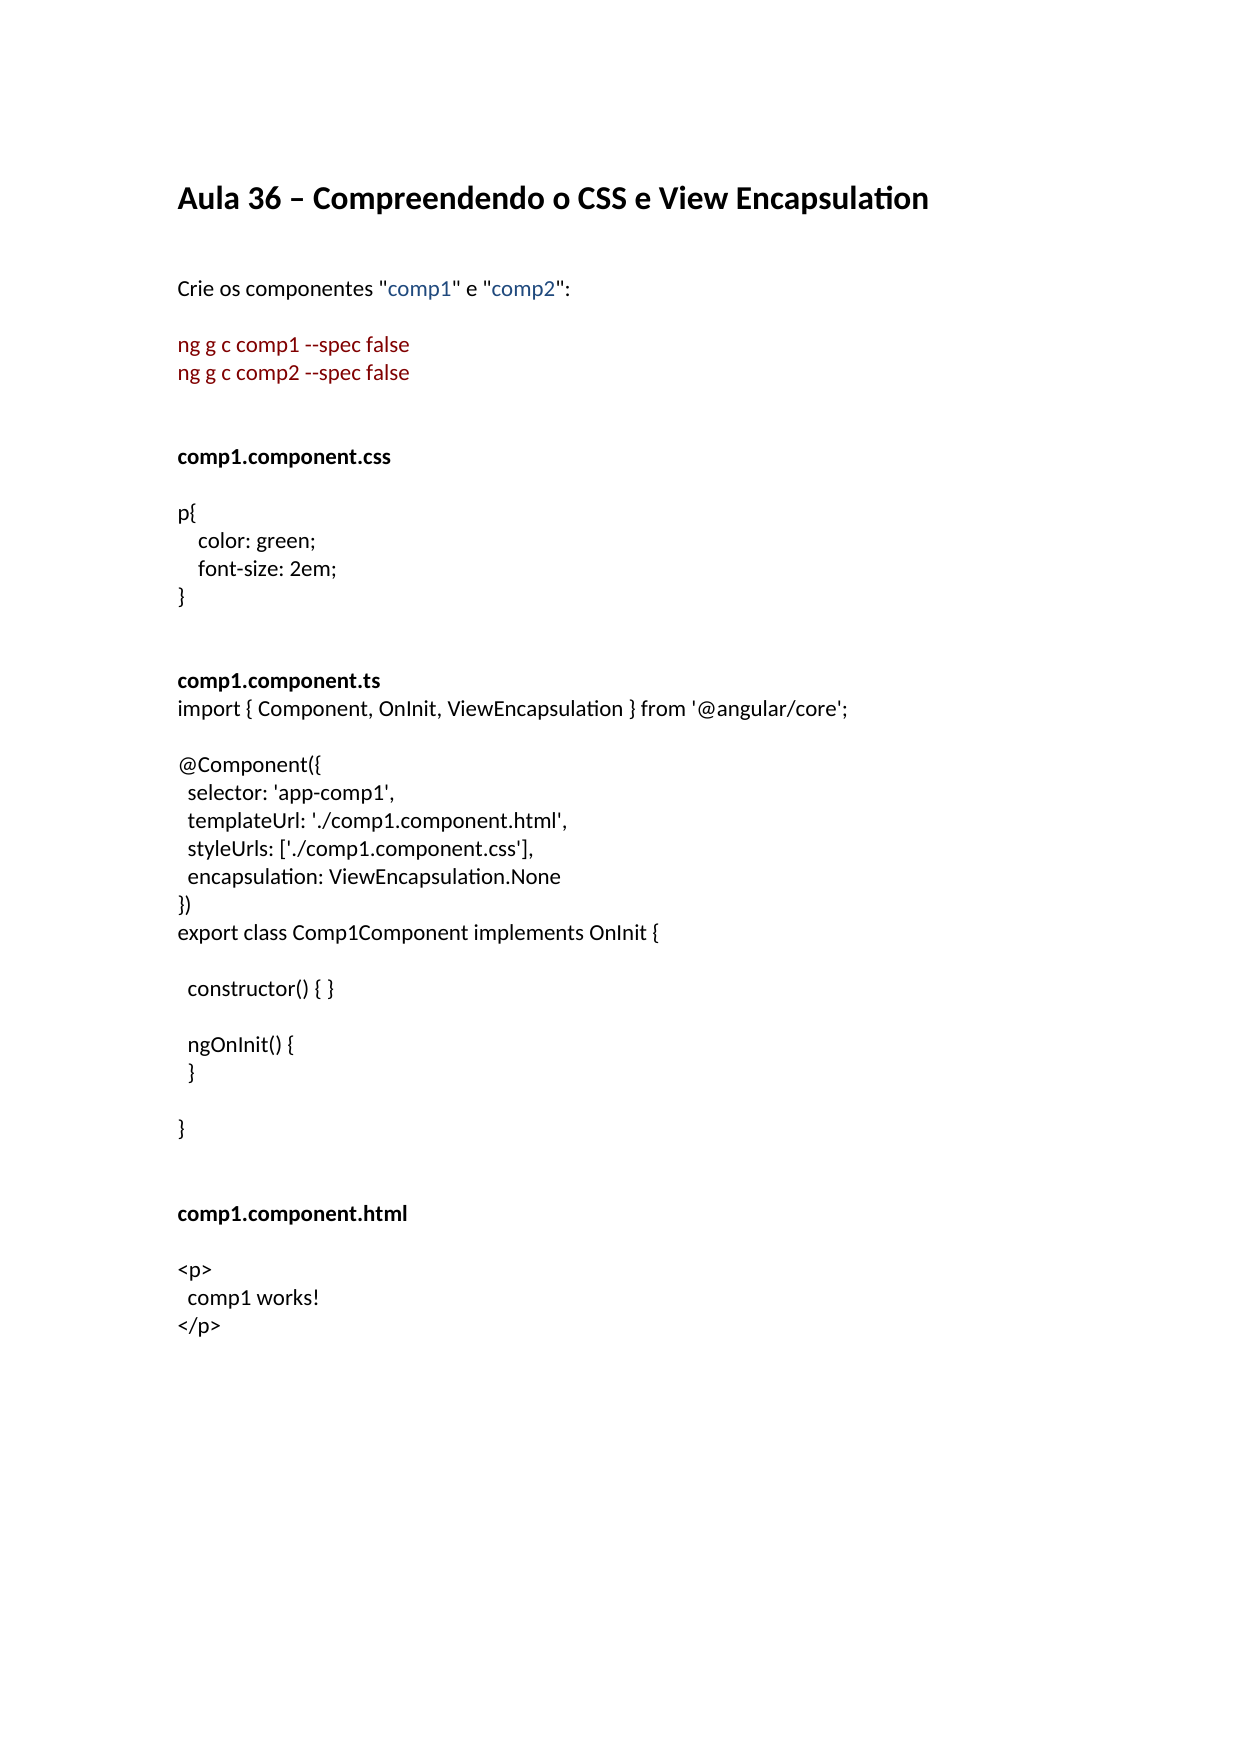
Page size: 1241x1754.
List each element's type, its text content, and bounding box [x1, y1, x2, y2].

text color: green; [177, 526, 1122, 554]
text styleUrls: ['./comp1.component.css'], [177, 834, 1122, 862]
text }) [177, 890, 1122, 918]
text comp1.component.css [177, 442, 1122, 470]
text constructor() { } [177, 974, 1122, 1002]
text @Component({ [177, 750, 1122, 778]
text comp1.component.ts [177, 666, 1122, 694]
text ngOnInit() { [177, 1031, 1122, 1058]
text } [177, 1058, 1122, 1087]
text font-size: 2em; [177, 554, 1122, 582]
text <p> [177, 1255, 1122, 1283]
text ng g c comp1 --spec false [177, 330, 1122, 358]
text ng g c comp2 --spec false [177, 358, 1122, 386]
text export class Comp1Component implements OnInit { [177, 918, 1122, 946]
text selector: 'app-comp1', [177, 778, 1122, 806]
text comp1.component.html [177, 1199, 1122, 1227]
text </p> [177, 1311, 1122, 1339]
text Crie os componentes "comp1" e "comp2": [177, 274, 1122, 302]
text templateUrl: './comp1.component.html', [177, 806, 1122, 834]
text } [177, 582, 1122, 610]
text p{ [177, 498, 1122, 526]
text encapsulation: ViewEncapsulation.None [177, 862, 1122, 890]
text } [177, 1114, 1122, 1143]
text import { Component, OnInit, ViewEncapsulation } from '@angular/core'; [177, 694, 1122, 722]
subtitle Aula 36 – Compreendendo o CSS e View Encapsulation [177, 177, 1122, 218]
text comp1 works! [177, 1283, 1122, 1311]
